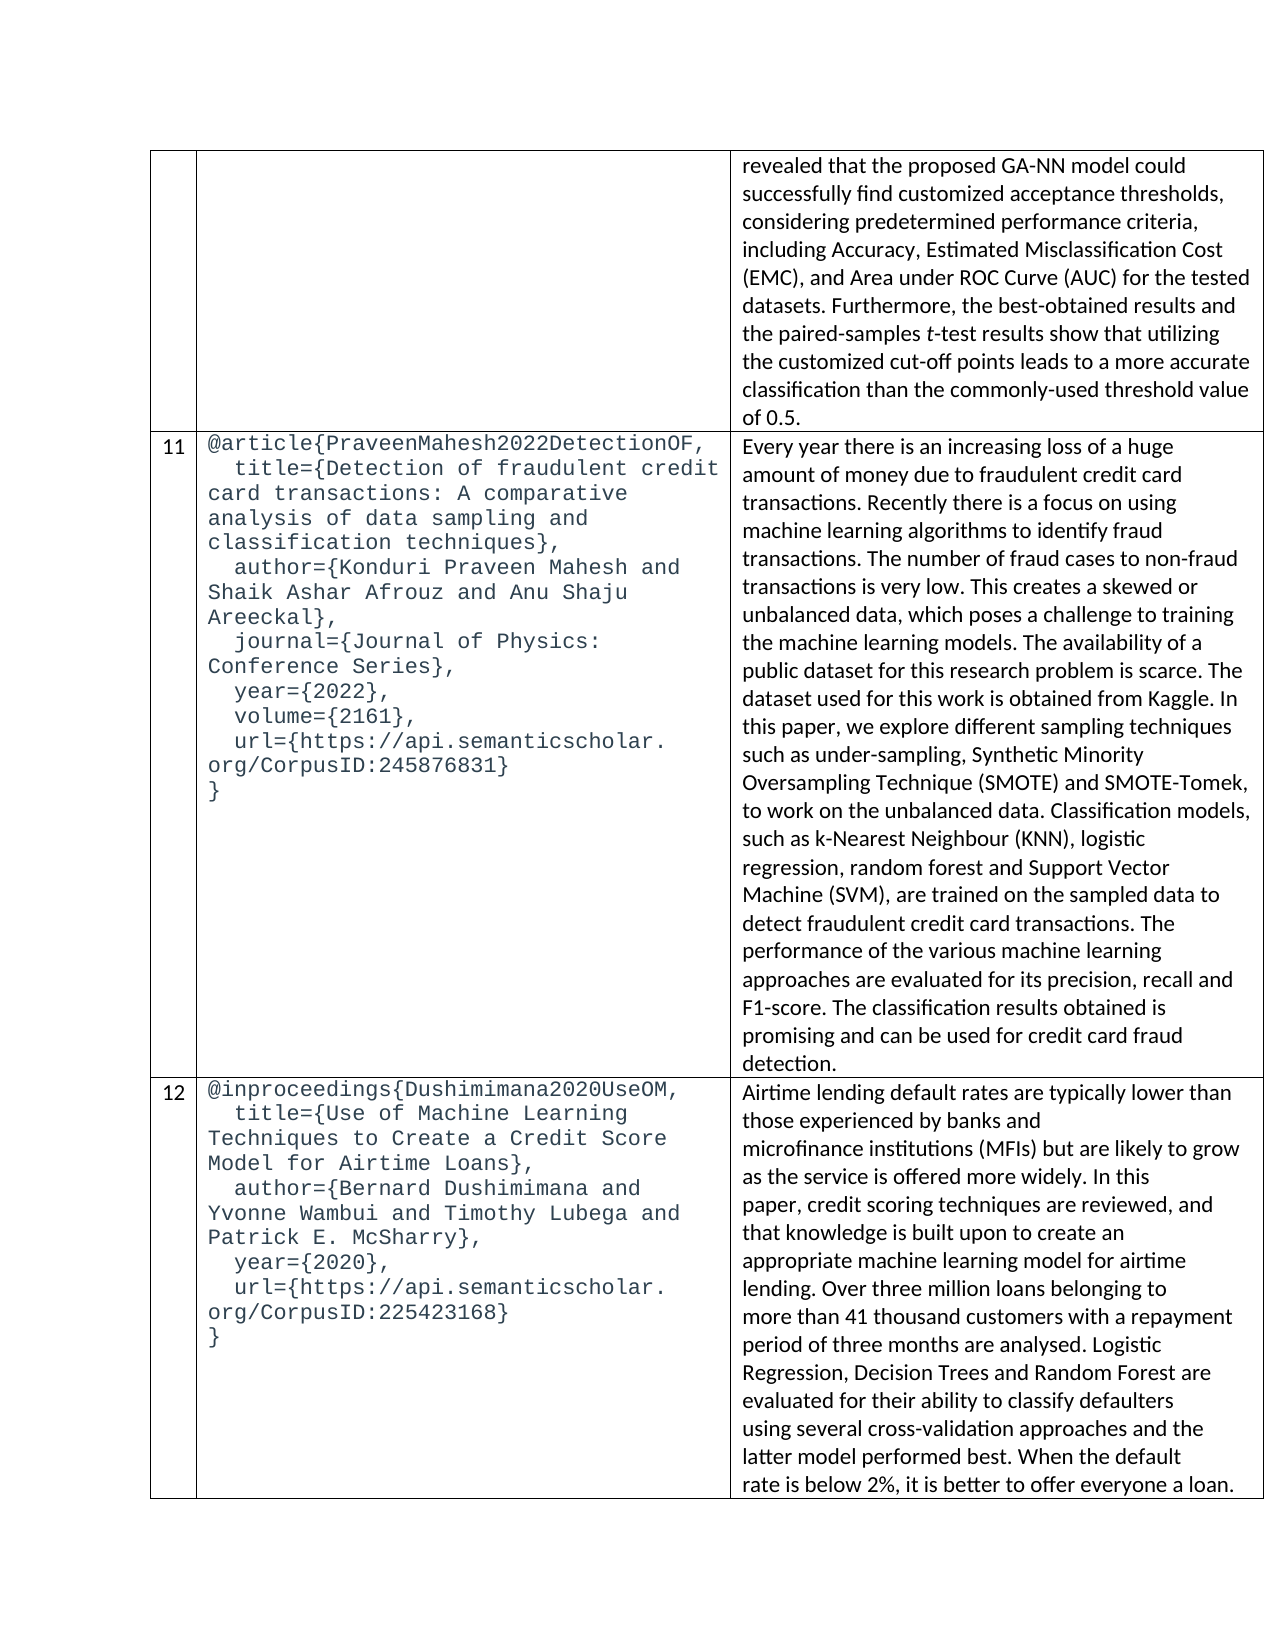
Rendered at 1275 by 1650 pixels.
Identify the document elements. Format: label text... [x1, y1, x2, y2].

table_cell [731, 151, 1263, 431]
table_cell 10 [151, 151, 196, 431]
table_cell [731, 1078, 1263, 1498]
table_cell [197, 1078, 730, 1498]
table_cell 12 [151, 1078, 196, 1498]
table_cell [197, 151, 730, 431]
table_cell 11 [151, 432, 196, 1077]
table_cell Every year there is an increasing loss of a huge amount of money due to fraudulent credit card transactions. Recently there is a focus on using machine learning algorithms to identify fraud transactions. The number of fraud cases to non-fraud transactions is very low. This creates a skewed or unbalanced data, which poses a challenge to training the machine learning models. The availability of a public dataset for this research problem is scarce. The dataset used for this work is obtained from Kaggle. In this paper, we explore different sampling techniques such as under-sampling, Synthetic Minority Oversampling Technique (SMOTE) and SMOTE-Tomek, to work on the unbalanced data. Classification models, such as k-Nearest Neighbour (KNN), logistic regression, random forest and Support Vector Machine (SVM), are trained on the sampled data to detect fraudulent credit card transactions. The performance of the various machine learning approaches are evaluated for its precision, recall and F1-score. The classification results obtained is promising and can be used for credit card fraud detection. [731, 432, 1263, 1077]
table_cell @article{PraveenMahesh2022DetectionOF, title={Detection of fraudulent credit card transactions: A comparative analysis of data sampling and classification techniques}, author={Konduri Praveen Mahesh and Shaik Ashar Afrouz and Anu Shaju Areeckal}, journal={Journal of Physics: Conference Series}, year={2022}, volume={2161}, url={https://api.semanticscholar. org/CorpusID:245876831} } [197, 432, 730, 1077]
